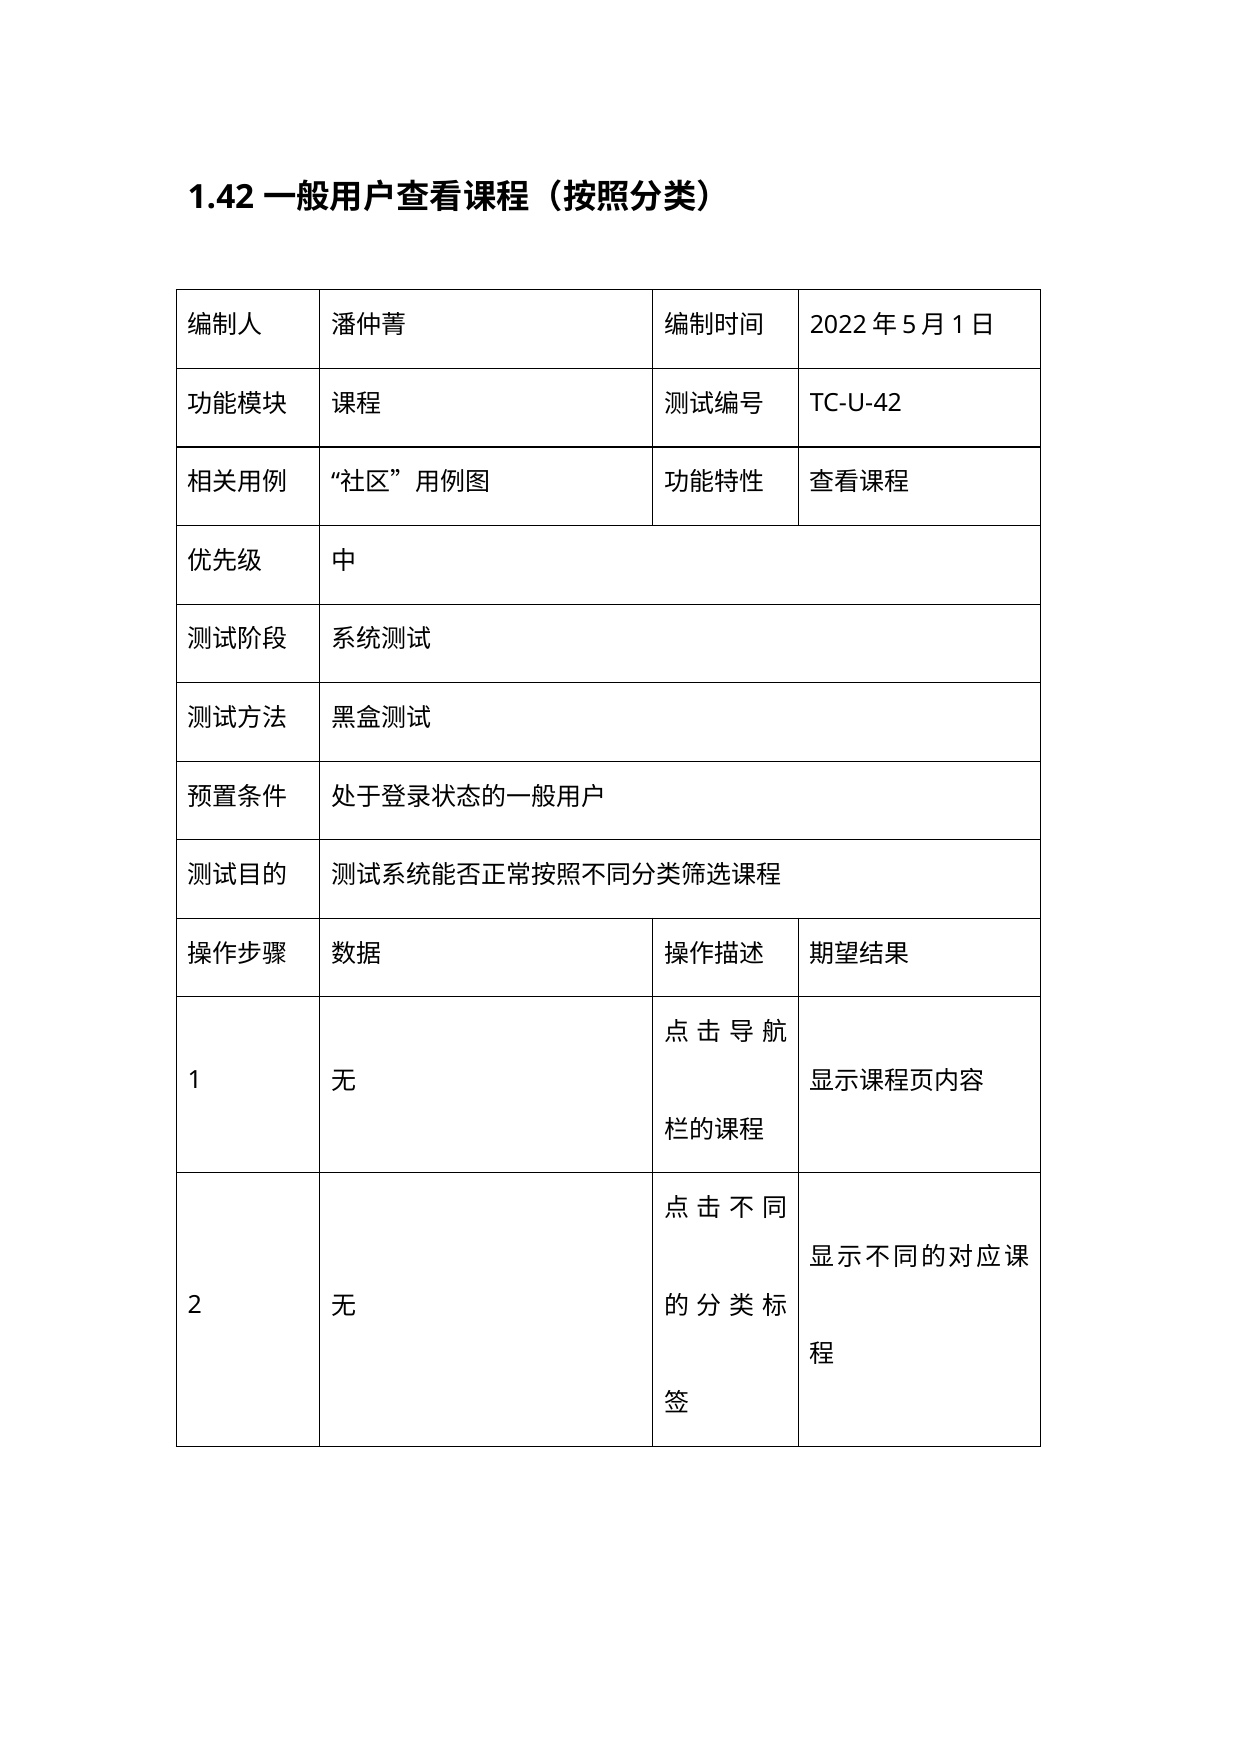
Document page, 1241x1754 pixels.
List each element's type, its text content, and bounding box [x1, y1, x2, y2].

subtitle 1.42 一般用户查看课程（按照分类） [187, 162, 1053, 227]
table_cell 查看课程 [799, 448, 1040, 525]
table_cell 无 [320, 997, 652, 1172]
table_cell 测试编号 [653, 369, 798, 446]
table_cell 优先级 [177, 526, 319, 603]
table_cell 无 [320, 1173, 652, 1446]
table_cell 显示不同的对应课程 [799, 1173, 1040, 1446]
table_cell 中 [320, 526, 1040, 603]
table_header 编制人 [177, 290, 319, 368]
table_cell 功能特性 [653, 448, 798, 525]
table_cell 操作描述 [653, 919, 798, 996]
table_header 编制时间 [653, 290, 798, 368]
table_cell 期望结果 [799, 919, 1040, 996]
table_cell 2 [177, 1173, 319, 1446]
table_cell “社区”用例图 [320, 448, 652, 525]
table_cell 点击导航栏的课程 [653, 997, 798, 1172]
table_cell 操作步骤 [177, 919, 319, 996]
table_cell 处于登录状态的一般用户 [320, 762, 1040, 839]
table_cell 课程 [320, 369, 652, 446]
table_cell 相关用例 [177, 448, 319, 525]
table_cell 测试方法 [177, 683, 319, 761]
table_cell 测试目的 [177, 840, 319, 918]
table_cell TC-U-42 [799, 369, 1040, 446]
table_cell 点击不同的分类标签 [653, 1173, 798, 1446]
table_cell 黑盒测试 [320, 683, 1040, 761]
table_cell 预置条件 [177, 762, 319, 839]
table_header 潘仲菁 [320, 290, 652, 368]
table_cell 测试阶段 [177, 605, 319, 682]
table_header 2022年5月1日 [799, 290, 1040, 368]
table_cell 数据 [320, 919, 652, 996]
table_cell 系统测试 [320, 605, 1040, 682]
table_cell 功能模块 [177, 369, 319, 446]
table_cell 显示课程页内容 [799, 997, 1040, 1172]
table_cell 1 [177, 997, 319, 1172]
table_cell 测试系统能否正常按照不同分类筛选课程 [320, 840, 1040, 918]
